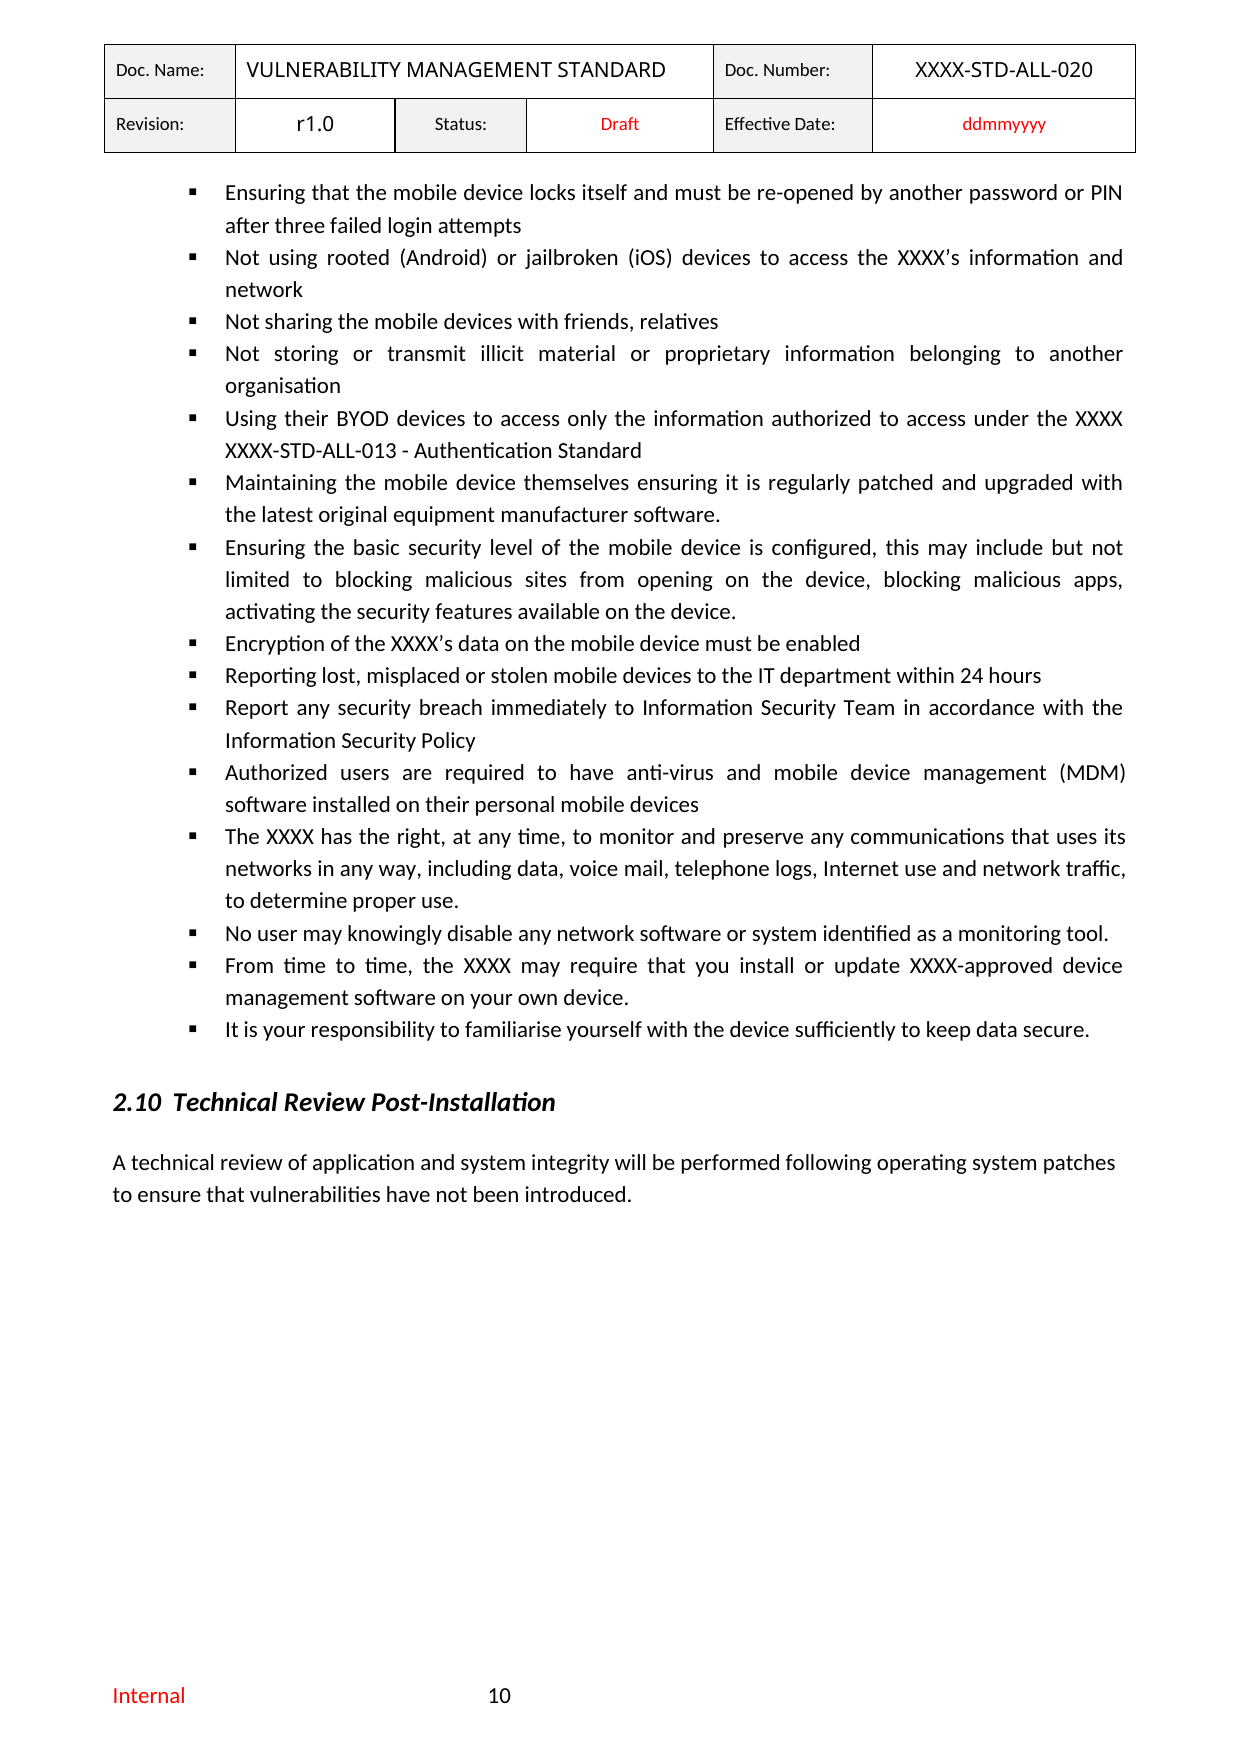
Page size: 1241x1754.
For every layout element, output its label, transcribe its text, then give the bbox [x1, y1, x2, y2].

list Ensuring that the mobile device locks itself and must be re-opened by another password or PIN after three failed login attempts [187, 178, 1125, 239]
list Reporting lost, misplaced or stolen mobile devices to the IT department within 24 hours [187, 661, 1125, 689]
list Report any security breach immediately to Information Security Team in accordance with the Information Security Policy [187, 693, 1125, 754]
list Encryption of the XXXX’s data on the mobile device must be enabled [187, 629, 1125, 657]
list No user may knowingly disable any network software or system identified as a monitoring tool. [187, 919, 1128, 947]
list From time to time, the XXXX may require that you install or update XXXX-approved device management software on your own device. [187, 951, 1125, 1011]
subtitle Technical Review Post-Installation [112, 1085, 1128, 1118]
list The XXXX has the right, at any time, to monitor and preserve any communications that uses its networks in any way, including data, voice mail, telephone logs, Internet use and network traffic, to determine proper use. [187, 822, 1128, 915]
list Not sharing the mobile devices with friends, relatives [187, 307, 1125, 335]
list Not using rooted (Android) or jailbroken (iOS) devices to access the XXXX’s information and network [187, 243, 1125, 303]
list Authorized users are required to have anti-virus and mobile device management (MDM) software installed on their personal mobile devices [187, 758, 1128, 818]
list Maintaining the mobile device themselves ensuring it is regularly patched and upgraded with the latest original equipment manufacturer software. [187, 468, 1125, 528]
list Ensuring the basic security level of the mobile device is configured, this may include but not limited to blocking malicious sites from opening on the device, blocking malicious apps, activating the security features available on the device. [187, 533, 1125, 625]
list Using their BYOD devices to access only the information authorized to access under the XXXX XXXX-STD-ALL-013 - Authentication Standard [187, 404, 1125, 464]
text A technical review of application and system integrity will be performed following operating system patches to ensure that vulnerabilities have not been introduced. [112, 1148, 1128, 1208]
list Not storing or transmit illicit material or proprietary information belonging to another organisation [187, 339, 1125, 400]
list It is your responsibility to familiarise yourself with the device sufficiently to keep data secure. [187, 1015, 1125, 1043]
